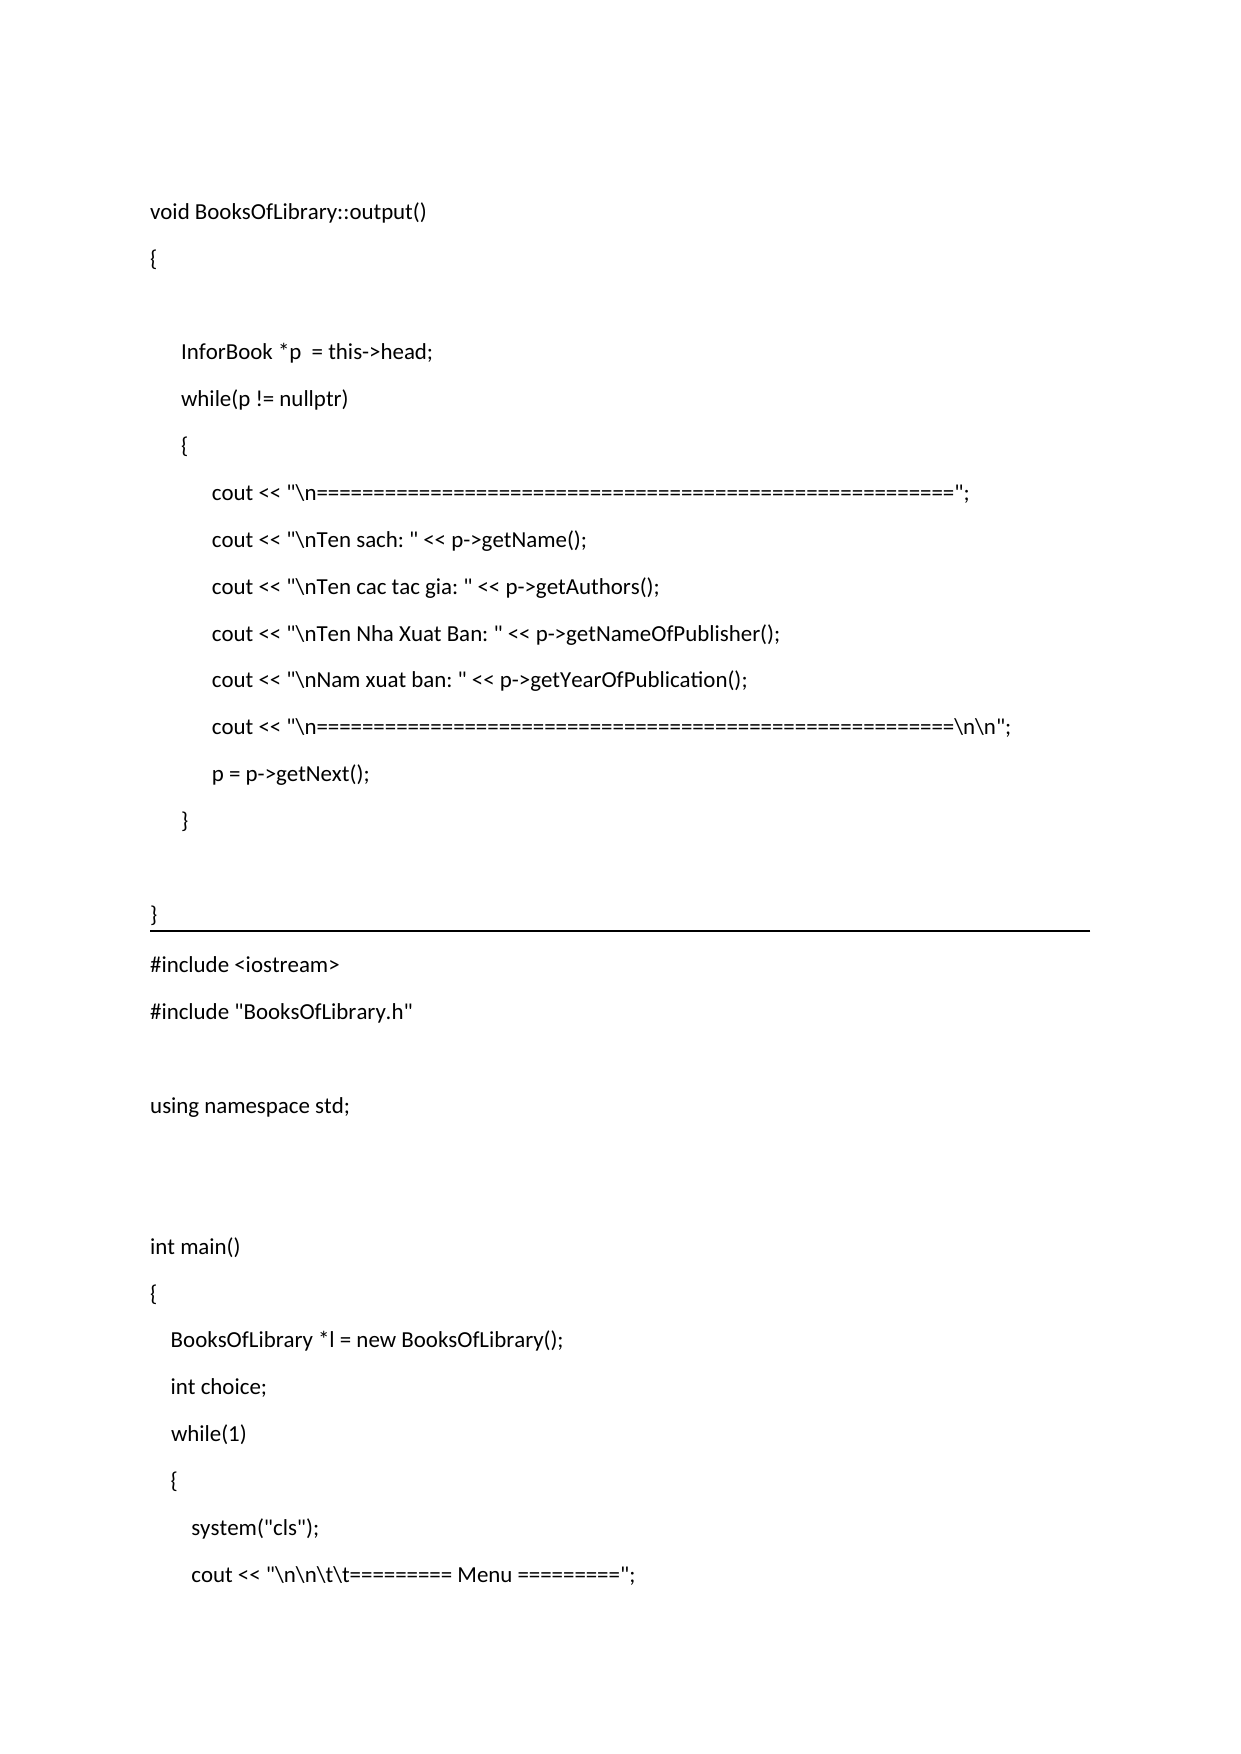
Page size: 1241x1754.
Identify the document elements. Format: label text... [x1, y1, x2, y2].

text InforBook *p = this->head; [150, 337, 1090, 366]
text { [150, 244, 1090, 272]
text system("cls"); [150, 1513, 1090, 1541]
text { [150, 1279, 1090, 1307]
text { [150, 1466, 1090, 1494]
text p = p->getNext(); [150, 759, 1090, 787]
text int main() [150, 1232, 1090, 1260]
text #include <iostream> [150, 951, 1090, 978]
text while(p != nullptr) [150, 384, 1090, 412]
text #include "BooksOfLibrary.h" [150, 997, 1090, 1025]
text } [150, 900, 1090, 930]
text cout << "\nTen cac tac gia: " << p->getAuthors(); [150, 572, 1090, 600]
text using namespace std; [150, 1091, 1090, 1119]
text cout << "\n========================================================"; [150, 478, 1090, 506]
text cout << "\nTen sach: " << p->getName(); [150, 525, 1090, 553]
text cout << "\n========================================================\n\n"; [150, 712, 1090, 741]
text void BooksOfLibrary::output() [150, 197, 1090, 225]
text cout << "\nNam xuat ban: " << p->getYearOfPublication(); [150, 666, 1090, 694]
text { [150, 431, 1090, 459]
text BooksOfLibrary *l = new BooksOfLibrary(); [150, 1326, 1090, 1353]
text int choice; [150, 1372, 1090, 1400]
text } [150, 806, 1090, 834]
text cout << "\n\n\t\t========= Menu ========="; [150, 1560, 1090, 1588]
text cout << "\nTen Nha Xuat Ban: " << p->getNameOfPublisher(); [150, 619, 1090, 647]
text while(1) [150, 1419, 1090, 1447]
